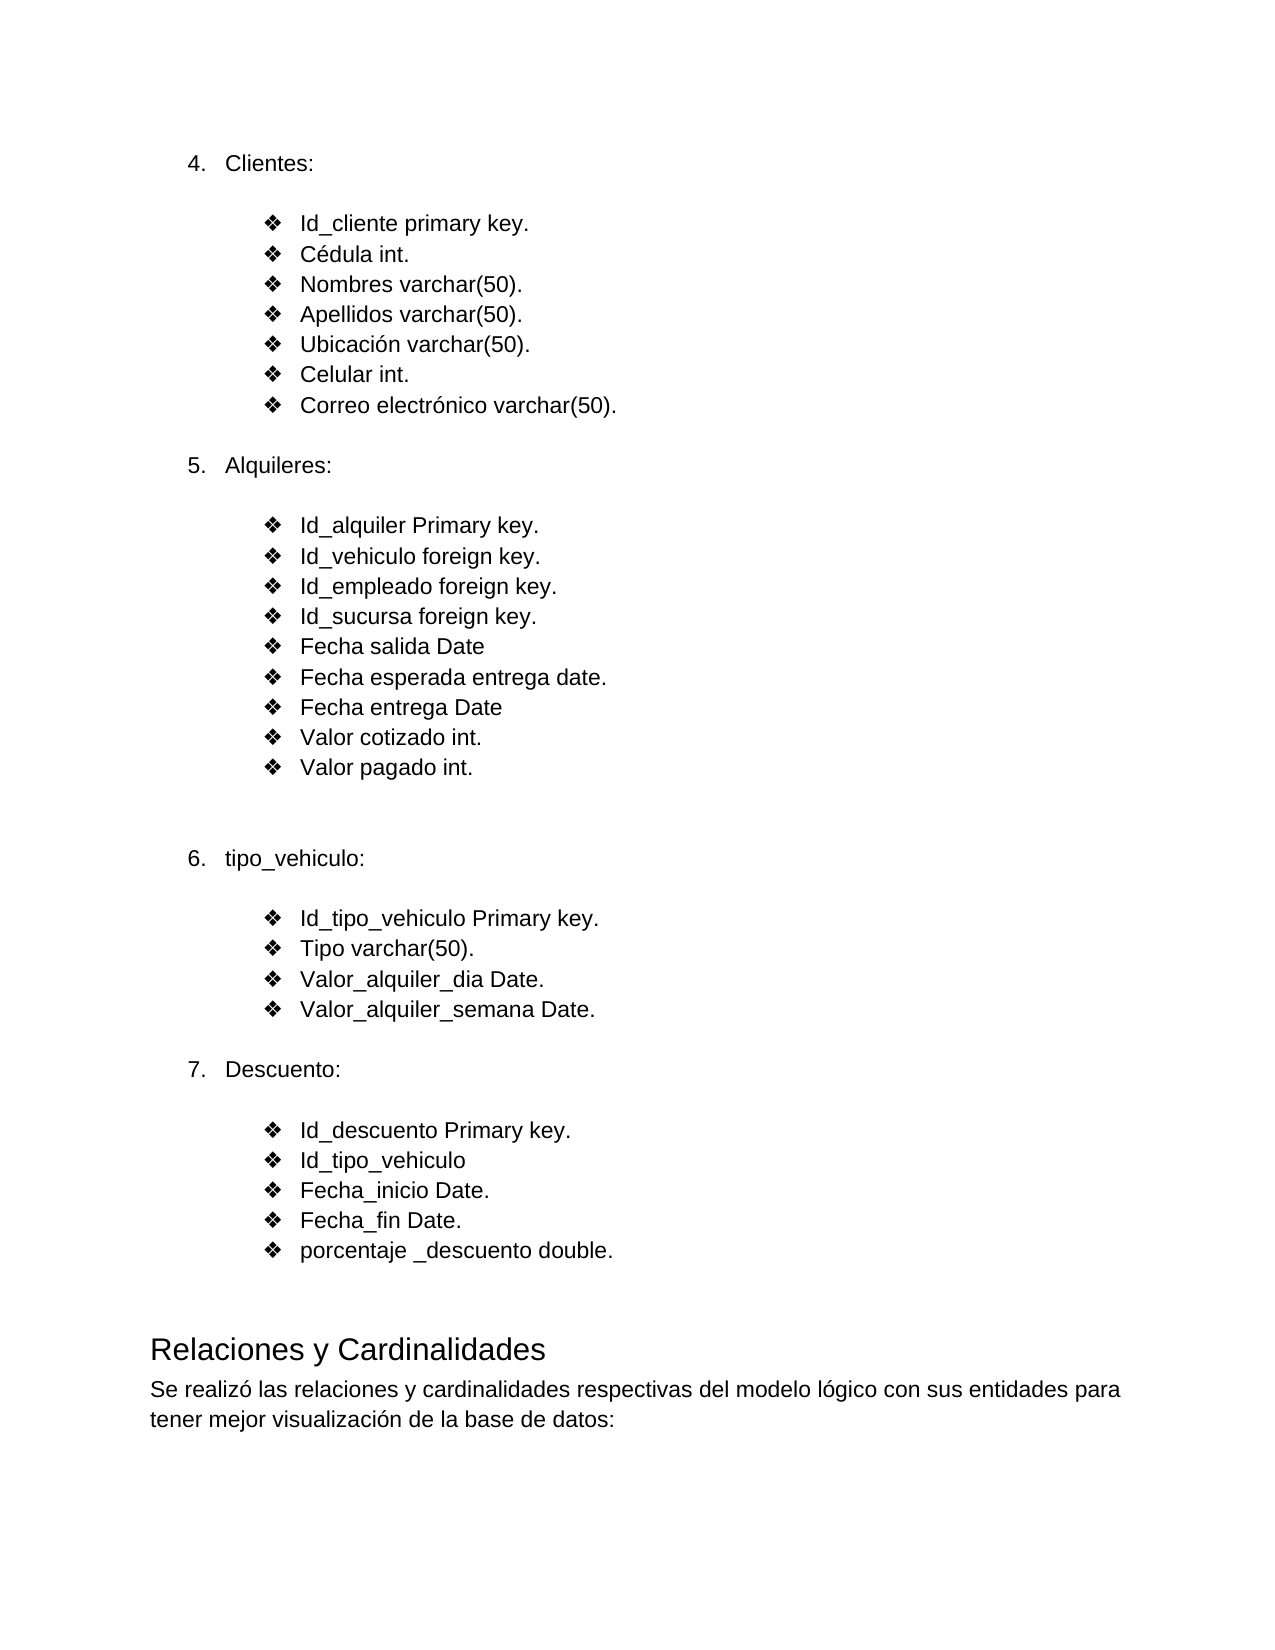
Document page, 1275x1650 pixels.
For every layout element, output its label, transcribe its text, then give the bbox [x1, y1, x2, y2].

list Valor pagado int. [262, 754, 1125, 781]
list Valor_alquiler_dia Date. [262, 966, 1125, 992]
list Id_tipo_vehiculo [262, 1147, 1125, 1173]
list Clientes: [187, 150, 1125, 176]
list Alquileres: [187, 452, 1125, 478]
list tipo_vehiculo: [187, 845, 1125, 871]
list Celular int. [262, 361, 1125, 388]
list Nombres varchar(50). [262, 271, 1125, 297]
list Descuento: [187, 1056, 1125, 1083]
text Se realizó las relaciones y cardinalidades respectivas del modelo lógico con sus entidades para tener mejor visualización de la base de datos: [150, 1376, 1125, 1432]
list Id_alquiler Primary key. [262, 512, 1125, 539]
list Tipo varchar(50). [262, 935, 1125, 962]
list Valor_alquiler_semana Date. [262, 996, 1125, 1022]
list Id_cliente primary key. [262, 210, 1125, 237]
list Id_descuento Primary key. [262, 1117, 1125, 1143]
list Id_sucursa foreign key. [262, 603, 1125, 629]
list Id_vehiculo foreign key. [262, 543, 1125, 569]
subtitle Relaciones y Cardinalidades [150, 1331, 1125, 1367]
list Correo electrónico varchar(50). [262, 392, 1125, 418]
list Apellidos varchar(50). [262, 301, 1125, 327]
list Ubicación varchar(50). [262, 331, 1125, 358]
list Fecha_inicio Date. [262, 1177, 1125, 1203]
list Valor cotizado int. [262, 724, 1125, 750]
list Cédula int. [262, 241, 1125, 267]
list Fecha_fin Date. [262, 1207, 1125, 1234]
list Fecha entrega Date [262, 694, 1125, 720]
list porcentaje _descuento double. [262, 1237, 1125, 1264]
list Fecha salida Date [262, 633, 1125, 660]
list Id_tipo_vehiculo Primary key. [262, 905, 1125, 932]
list Id_empleado foreign key. [262, 573, 1125, 599]
list Fecha esperada entrega date. [262, 663, 1125, 690]
